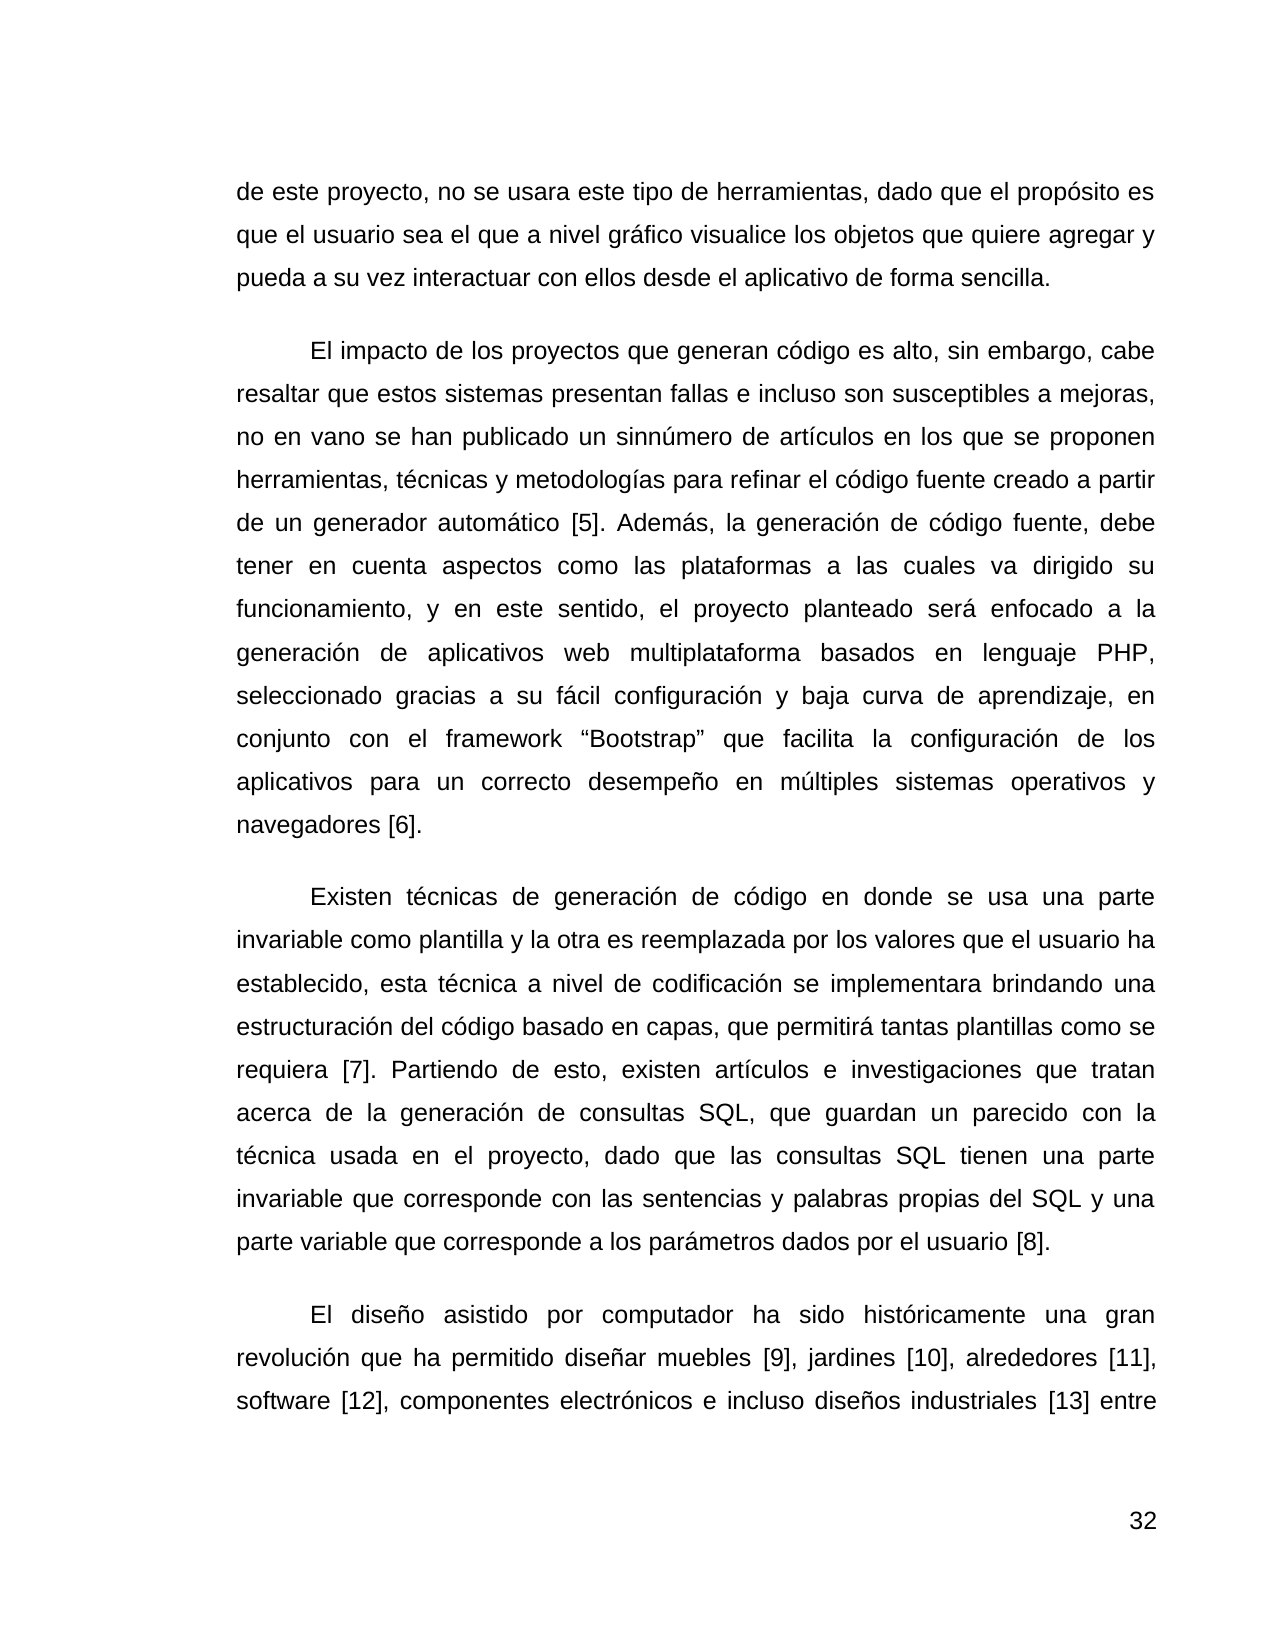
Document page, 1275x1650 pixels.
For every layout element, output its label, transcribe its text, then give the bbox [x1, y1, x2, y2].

text El impacto de los proyectos que generan código es alto, sin embargo, cabe resaltar que estos sistemas presentan fallas e incluso son susceptibles a mejoras, no en vano se han publicado un sinnúmero de artículos en los que se proponen herramientas, técnicas y metodologías para refinar el código fuente creado a partir de un generador automático. Además, la generación de código fuente, debe tener en cuenta aspectos como las plataformas a las cuales va dirigido su funcionamiento, y en este sentido, el proyecto planteado será enfocado a la generación de aplicativos web multiplataforma basados en lenguaje PHP, seleccionado gracias a su fácil configuración y baja curva de aprendizaje, en conjunto con el framework “Bootstrap” que facilita la configuración de los aplicativos para un correcto desempeño en múltiples sistemas operativos y navegadores . [236, 336, 1157, 839]
text Existen técnicas de generación de código en donde se usa una parte invariable como plantilla y la otra es reemplazada por los valores que el usuario ha establecido, esta técnica a nivel de codificación se implementara brindando una estructuración del código basado en capas, que permitirá tantas plantillas como se requiera . Partiendo de esto, existen artículos e investigaciones que tratan acerca de la generación de consultas SQL, que guardan un parecido con la técnica usada en el proyecto, dado que las consultas SQL tienen una parte invariable que corresponde con las sentencias y palabras propias del SQL y una parte variable que corresponde a los parámetros dados por el usuario . [236, 882, 1157, 1256]
